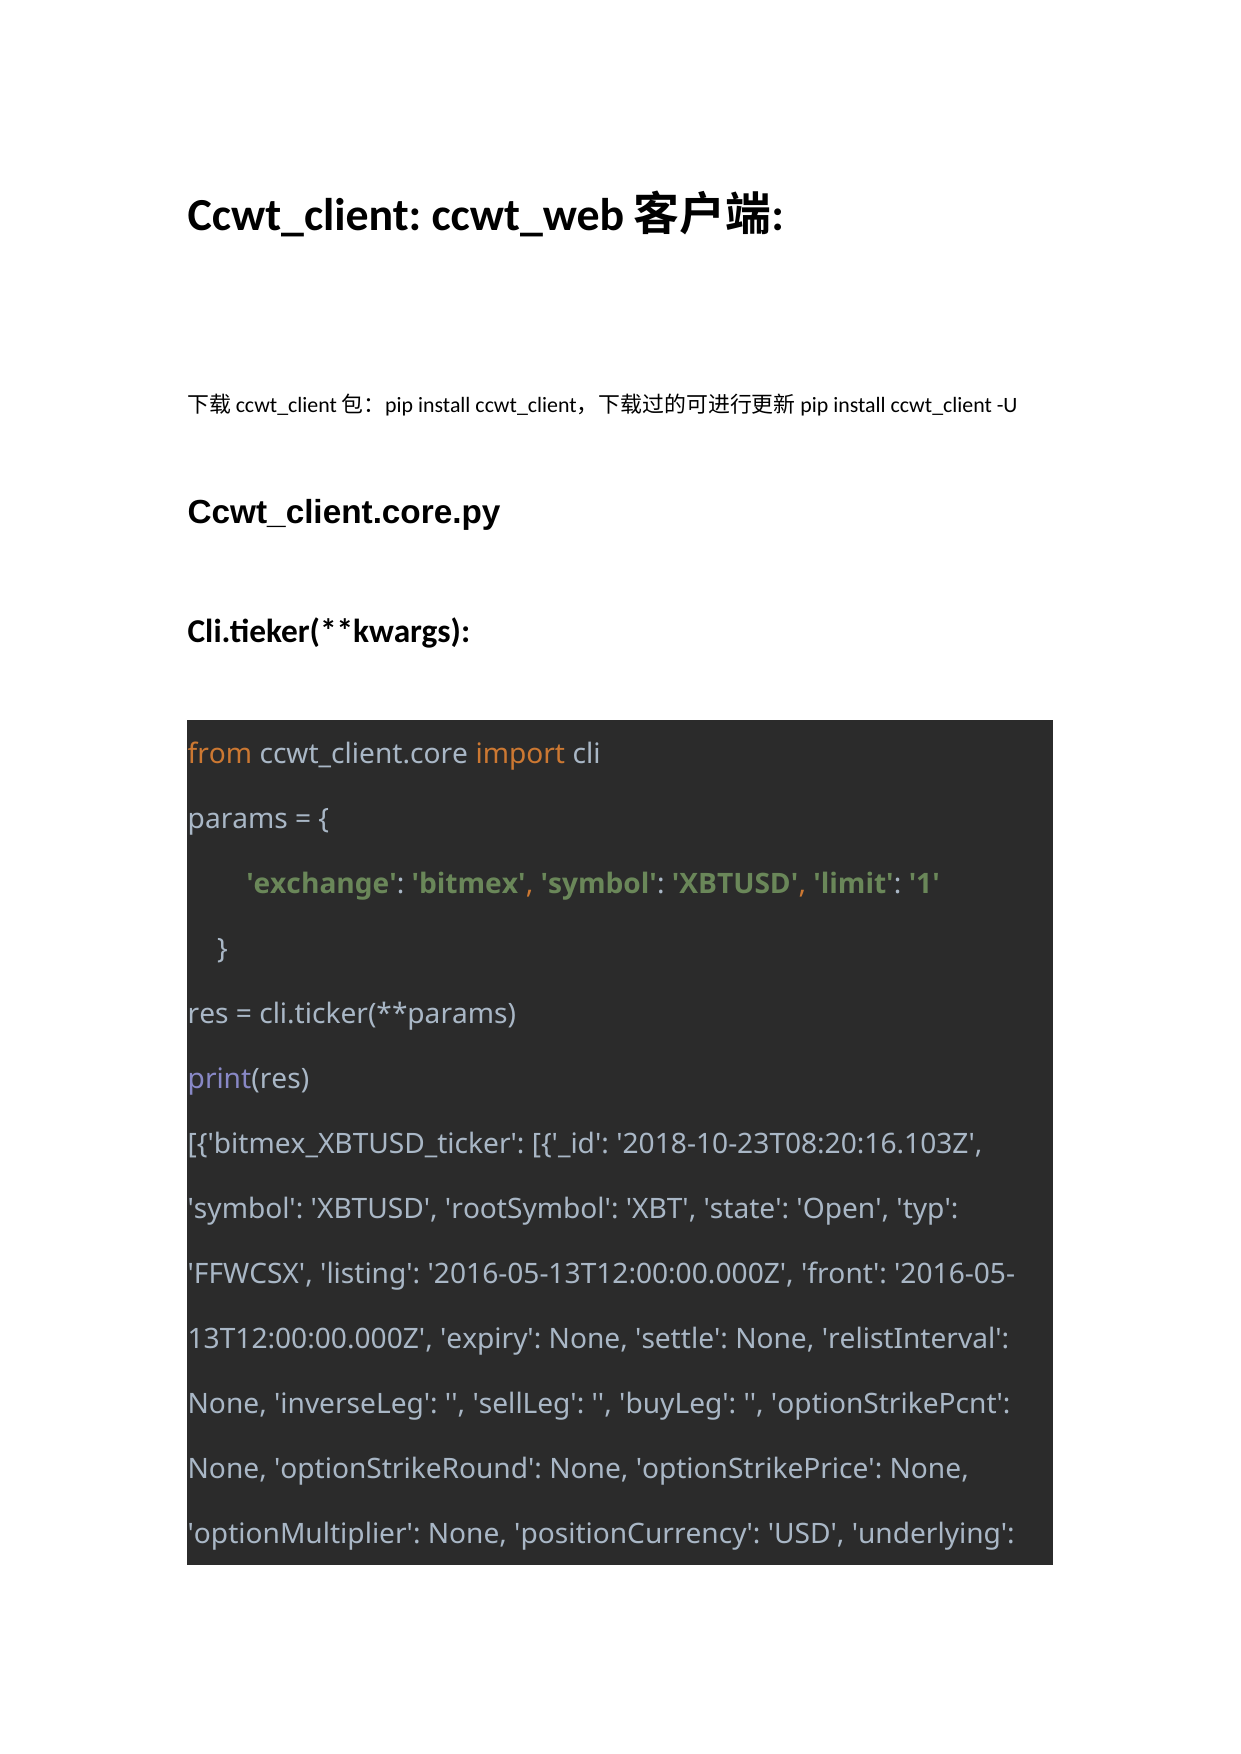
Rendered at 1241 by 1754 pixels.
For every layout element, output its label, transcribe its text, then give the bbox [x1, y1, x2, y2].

text from ccwt_client.core import cli params = { 'exchange': 'bitmex', 'symbol': 'XBTUSD', 'limit': '1' } res = cli.ticker(**params) print(res) [187, 720, 1053, 1110]
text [187, 1110, 1053, 1565]
text 下载ccwt_client包：pip install ccwt_client，下载过的可进行更新 pip install ccwt_client -U [187, 387, 1053, 419]
subtitle Ccwt_client: ccwt_web客户端: [187, 162, 1053, 259]
subtitle Cli.tieker(**kwargs): [187, 598, 1053, 663]
subtitle Ccwt_client.core.py [187, 479, 1053, 544]
